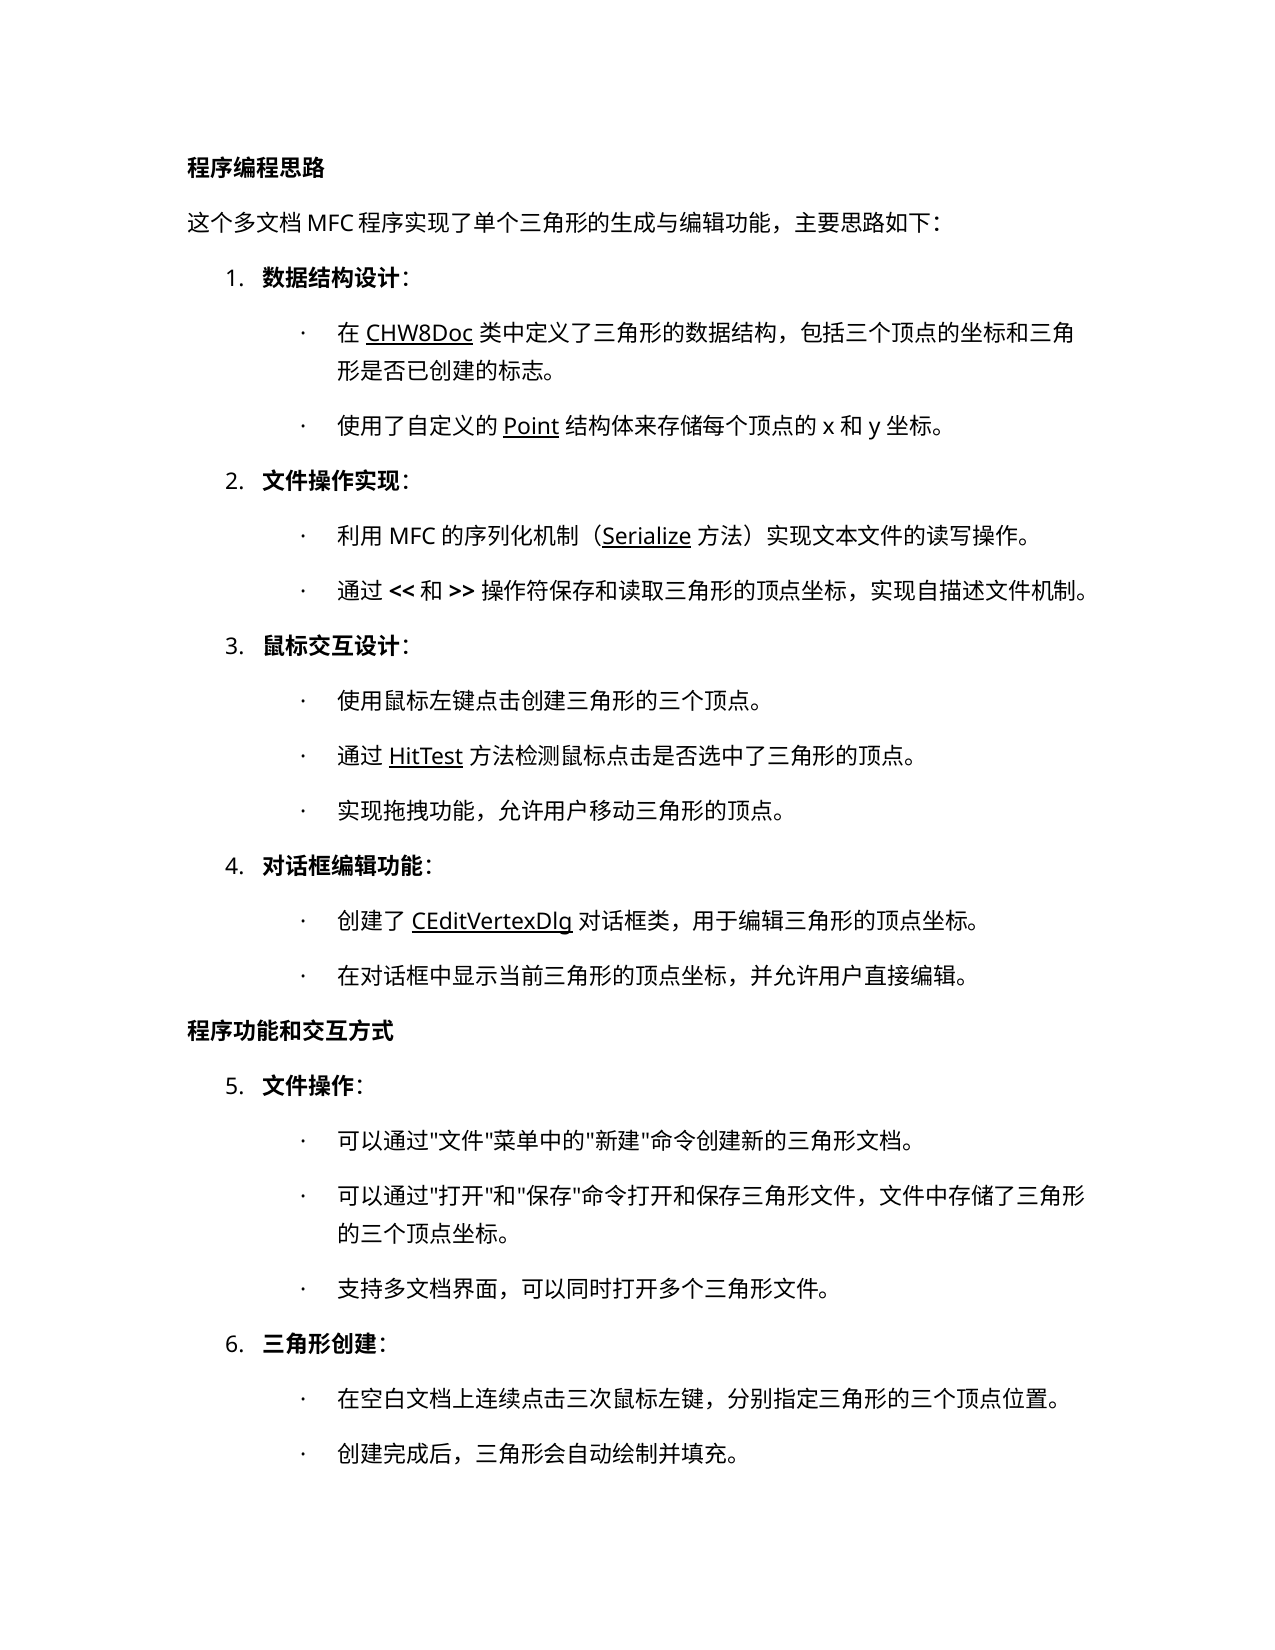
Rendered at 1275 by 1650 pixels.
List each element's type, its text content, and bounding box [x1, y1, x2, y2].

list 对话框编辑功能： [225, 848, 1087, 881]
list 在对话框中显示当前三角形的顶点坐标，并允许用户直接编辑。 [300, 958, 1087, 991]
list 创建了 CEditVertexDlg 对话框类，用于编辑三角形的顶点坐标。 [300, 903, 1087, 936]
list 文件操作实现： [225, 463, 1087, 496]
list 使用鼠标左键点击创建三角形的三个顶点。 [300, 683, 1087, 716]
list 在 CHW8Doc 类中定义了三角形的数据结构，包括三个顶点的坐标和三角形是否已创建的标志。 [300, 315, 1087, 386]
list 实现拖拽功能，允许用户移动三角形的顶点。 [300, 793, 1087, 826]
text 程序编程思路 [187, 150, 1087, 183]
list 可以通过"文件"菜单中的"新建"命令创建新的三角形文档。 [300, 1123, 1087, 1156]
list 可以通过"打开"和"保存"命令打开和保存三角形文件，文件中存储了三角形的三个顶点坐标。 [300, 1178, 1087, 1249]
list 三角形创建： [225, 1326, 1087, 1359]
list 数据结构设计： [225, 260, 1087, 293]
list 支持多文档界面，可以同时打开多个三角形文件。 [300, 1271, 1087, 1304]
list 利用 MFC 的序列化机制（Serialize 方法）实现文本文件的读写操作。 [300, 518, 1087, 551]
list 通过 HitTest 方法检测鼠标点击是否选中了三角形的顶点。 [300, 738, 1087, 771]
list 创建完成后，三角形会自动绘制并填充。 [300, 1436, 1087, 1469]
text 程序功能和交互方式 [187, 1013, 1087, 1046]
list 在空白文档上连续点击三次鼠标左键，分别指定三角形的三个顶点位置。 [300, 1381, 1087, 1414]
list 鼠标交互设计： [225, 628, 1087, 661]
list 文件操作： [225, 1068, 1087, 1101]
text 这个多文档MFC程序实现了单个三角形的生成与编辑功能，主要思路如下： [187, 205, 1087, 238]
list 通过 << 和 >> 操作符保存和读取三角形的顶点坐标，实现自描述文件机制。 [300, 573, 1087, 606]
list 使用了自定义的 Point 结构体来存储每个顶点的 x 和 y 坐标。 [300, 408, 1087, 441]
